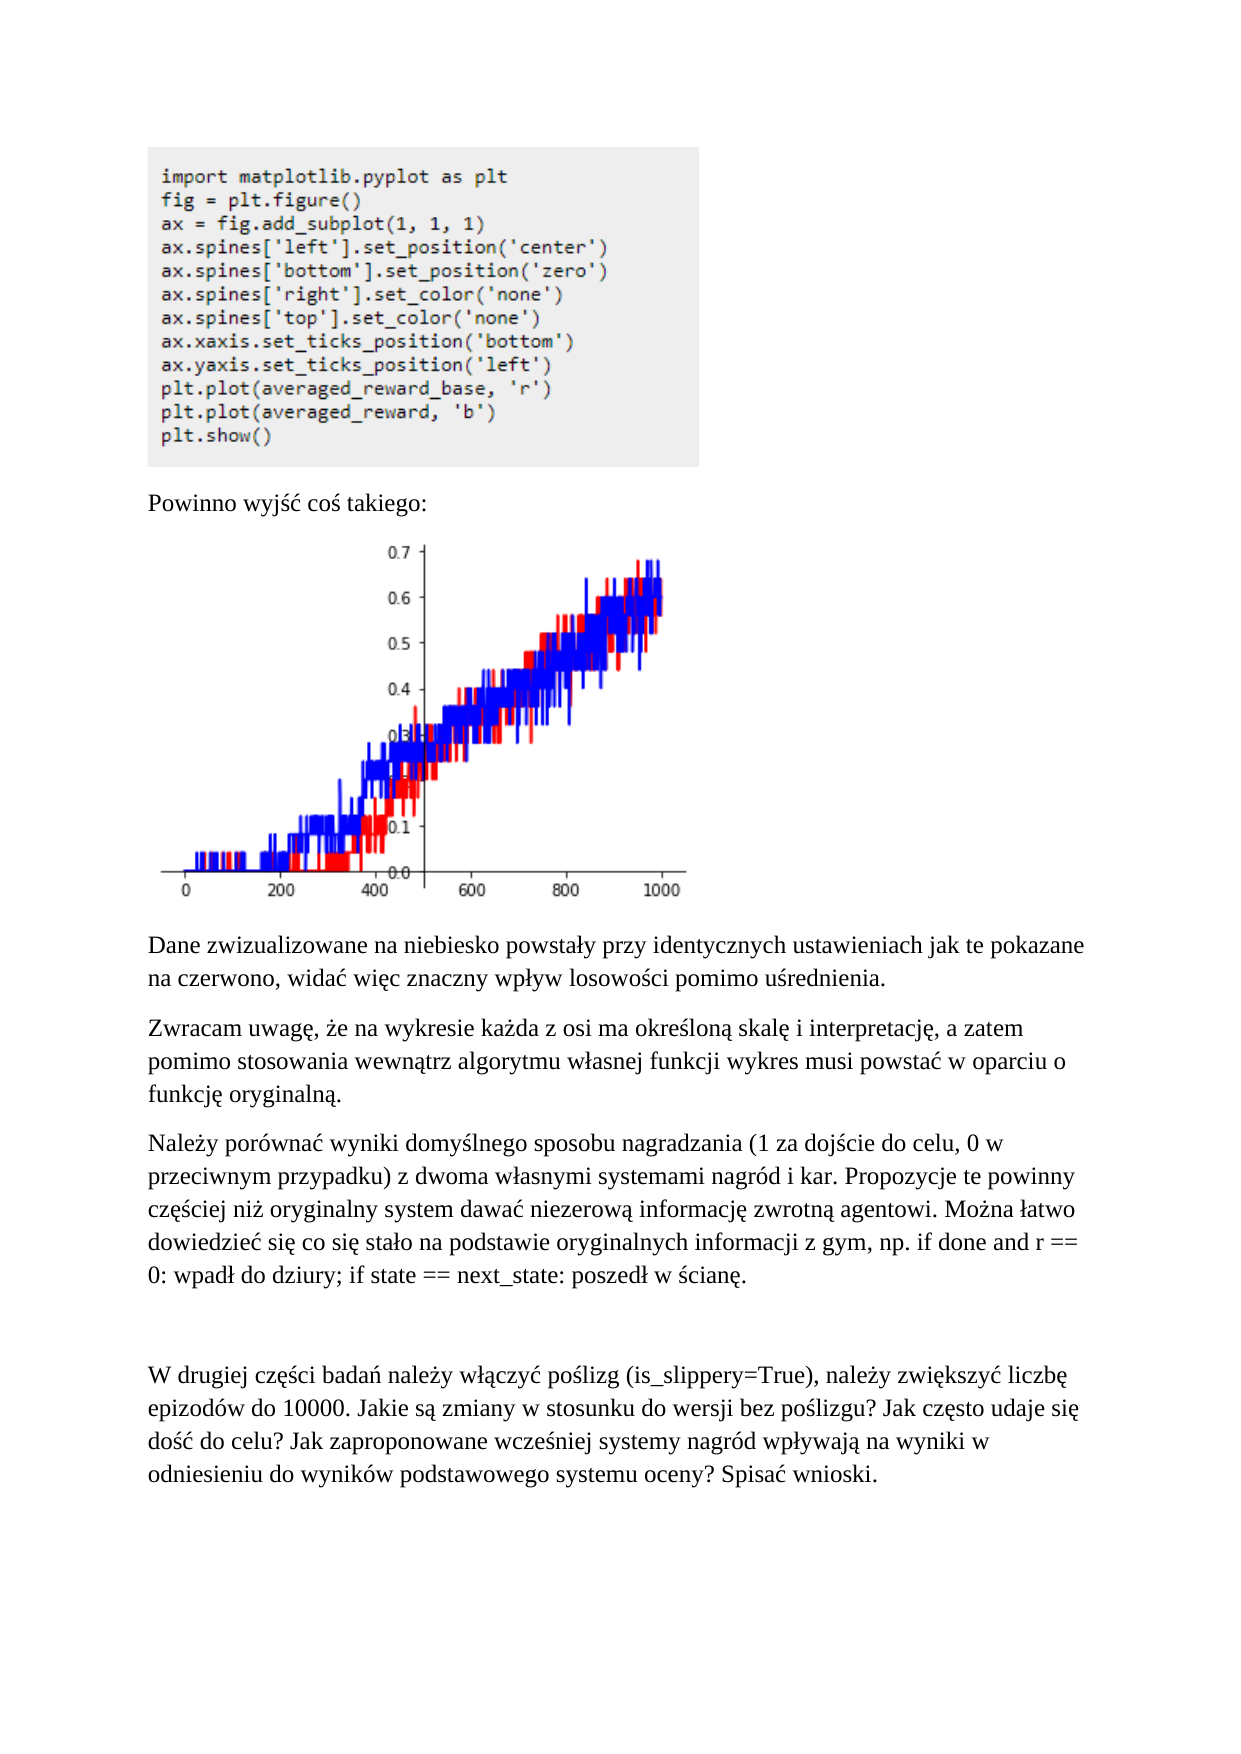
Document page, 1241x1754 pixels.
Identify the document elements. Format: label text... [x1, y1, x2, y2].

text Dane zwizualizowane na niebiesko powstały przy identycznych ustawieniach jak te pokazane na czerwono, widać więc znaczny wpływ losowości pomimo uśrednienia. [148, 930, 1093, 992]
picture [147, 537, 729, 909]
picture [147, 147, 700, 467]
text W drugiej części badań należy włączyć poślizg (is_slippery=True), należy zwiększyć liczbę epizodów do 10000. Jakie są zmiany w stosunku do wersji bez poślizgu? Jak często udaje się dość do celu? Jak zaproponowane wcześniej systemy nagród wpływają na wyniki w odniesieniu do wyników podstawowego systemu oceny? Spisać wnioski. [148, 1360, 1093, 1488]
text Należy porównać wyniki domyślnego sposobu nagradzania (1 za dojście do celu, 0 w przeciwnym przypadku) z dwoma własnymi systemami nagród i kar. Propozycje te powinny częściej niż oryginalny system dawać niezerową informację zwrotną agentowi. Można łatwo dowiedzieć się co się stało na podstawie oryginalnych informacji z gym, np. if done and r == 0: wpadł do dziury; if state == next_state: poszedł w ścianę. [148, 1128, 1093, 1289]
text Powinno wyjść coś takiego: [148, 488, 1093, 517]
text Zwracam uwagę, że na wykresie każda z osi ma określoną skalę i interpretację, a zatem pomimo stosowania wewnątrz algorytmu własnej funkcji wykres musi powstać w oparciu o funkcję oryginalną. [148, 1013, 1093, 1107]
